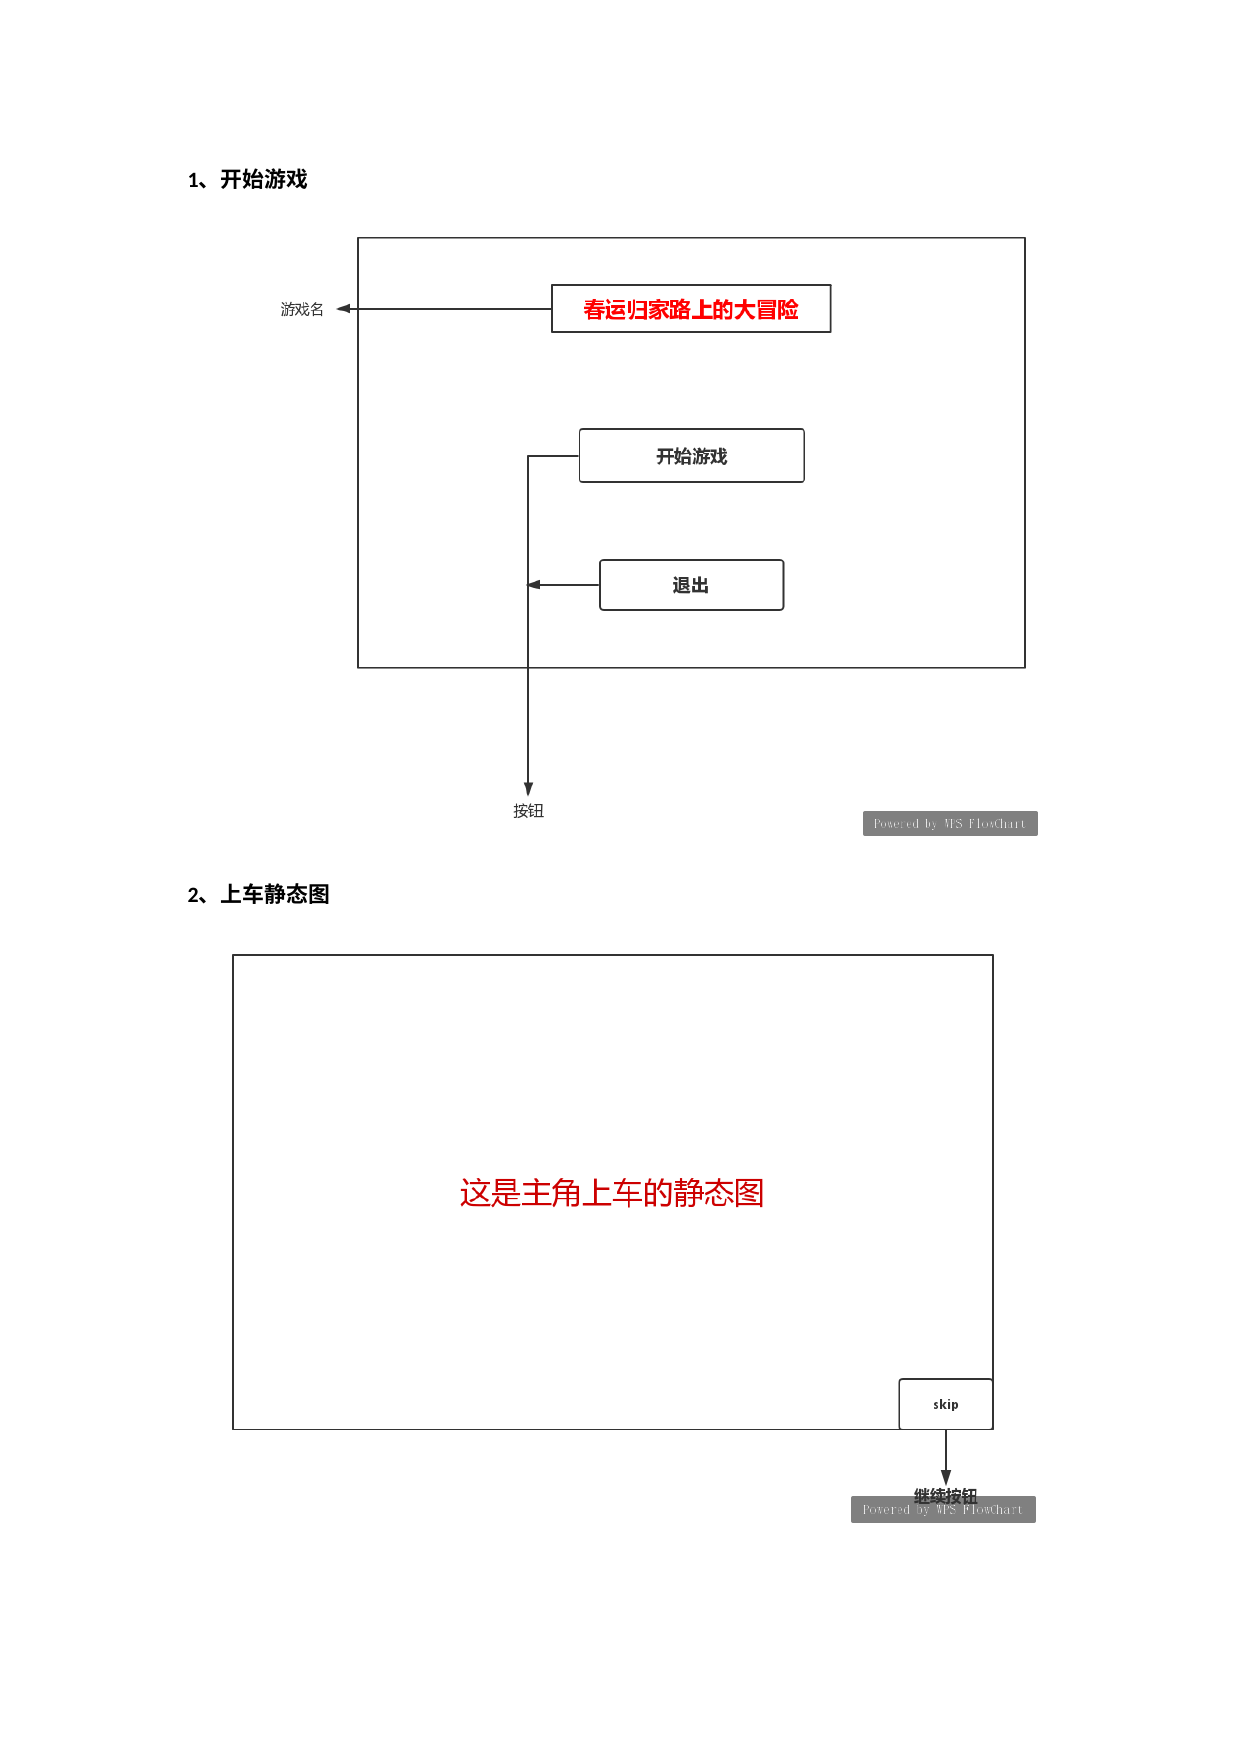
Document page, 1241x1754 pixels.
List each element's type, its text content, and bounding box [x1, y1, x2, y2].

picture [187, 194, 1053, 857]
list 开始游戏 [187, 162, 1053, 194]
picture [187, 909, 1052, 1545]
list 上车静态图 [187, 877, 1053, 909]
